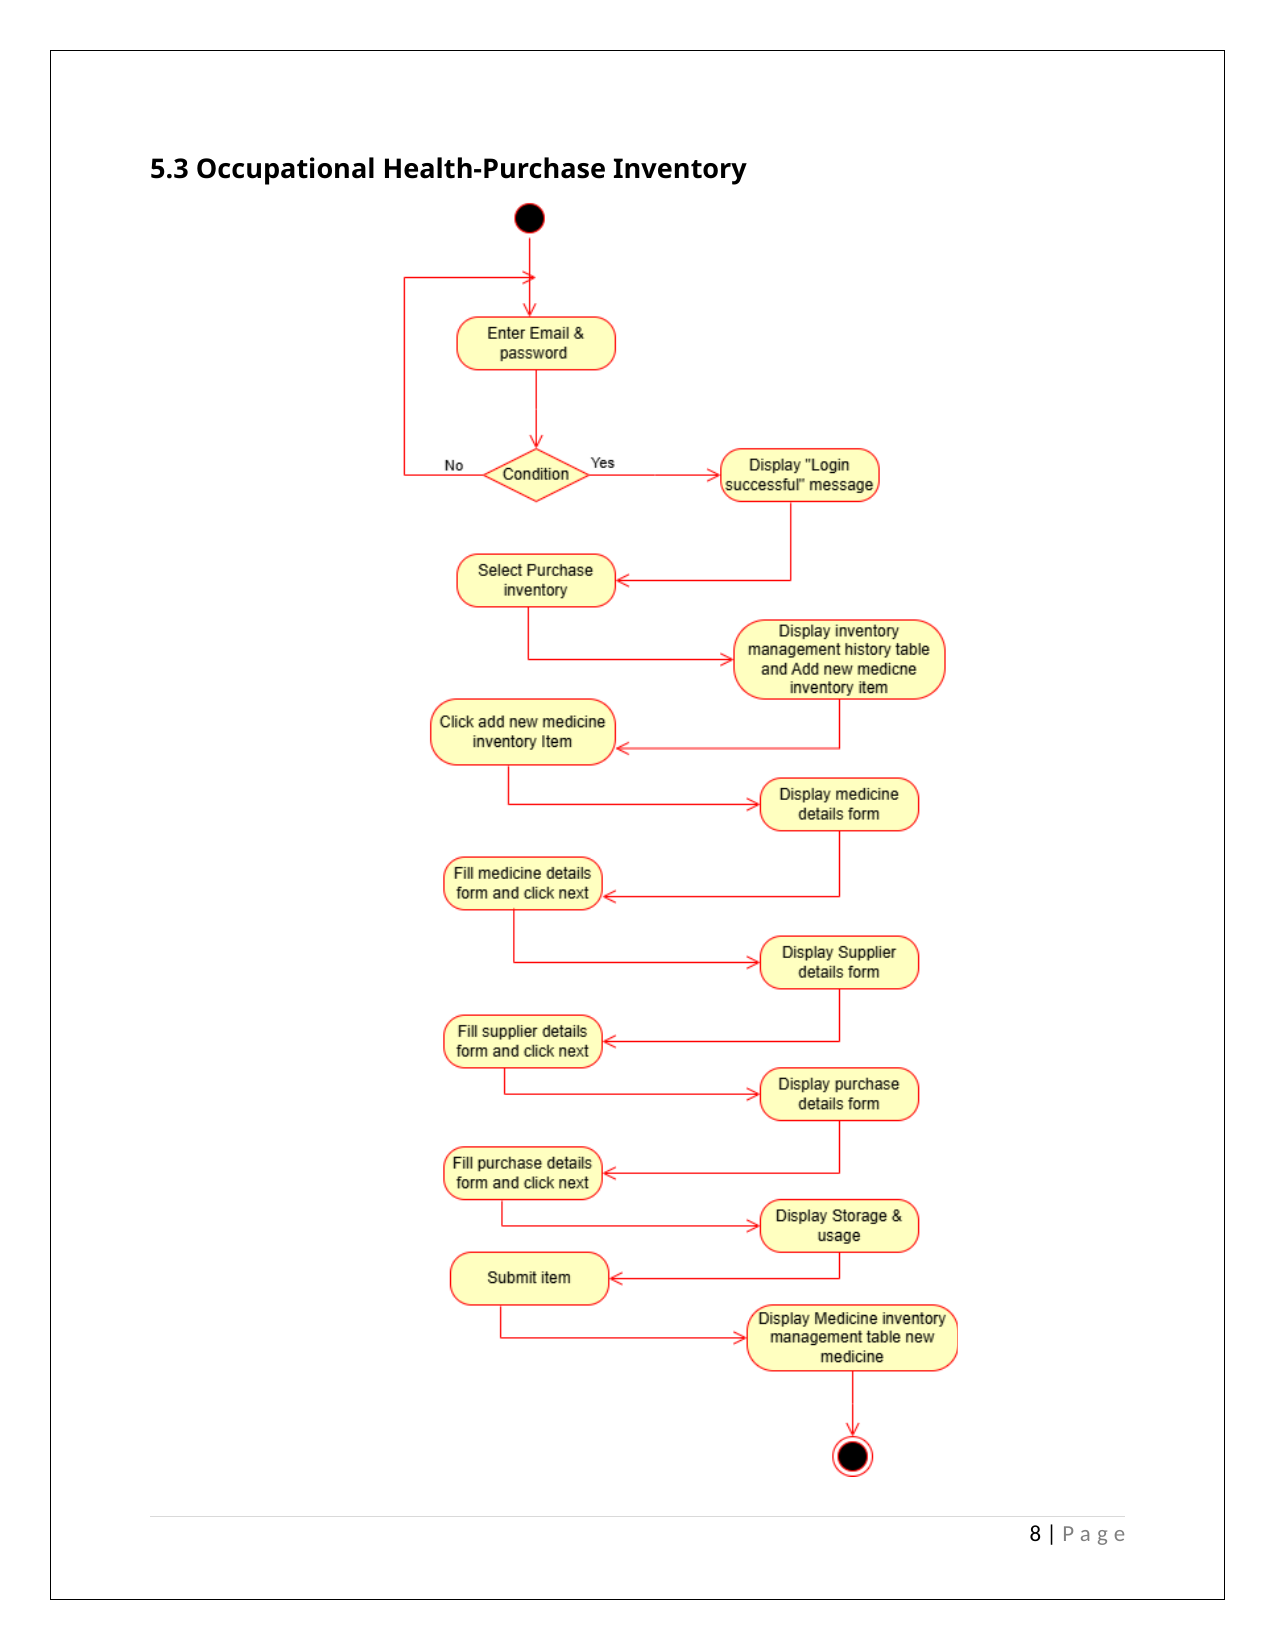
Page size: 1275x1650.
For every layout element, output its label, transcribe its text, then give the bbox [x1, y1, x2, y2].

picture [392, 198, 958, 1477]
subtitle 5.3 Occupational Health-Purchase Inventory [150, 150, 1125, 187]
